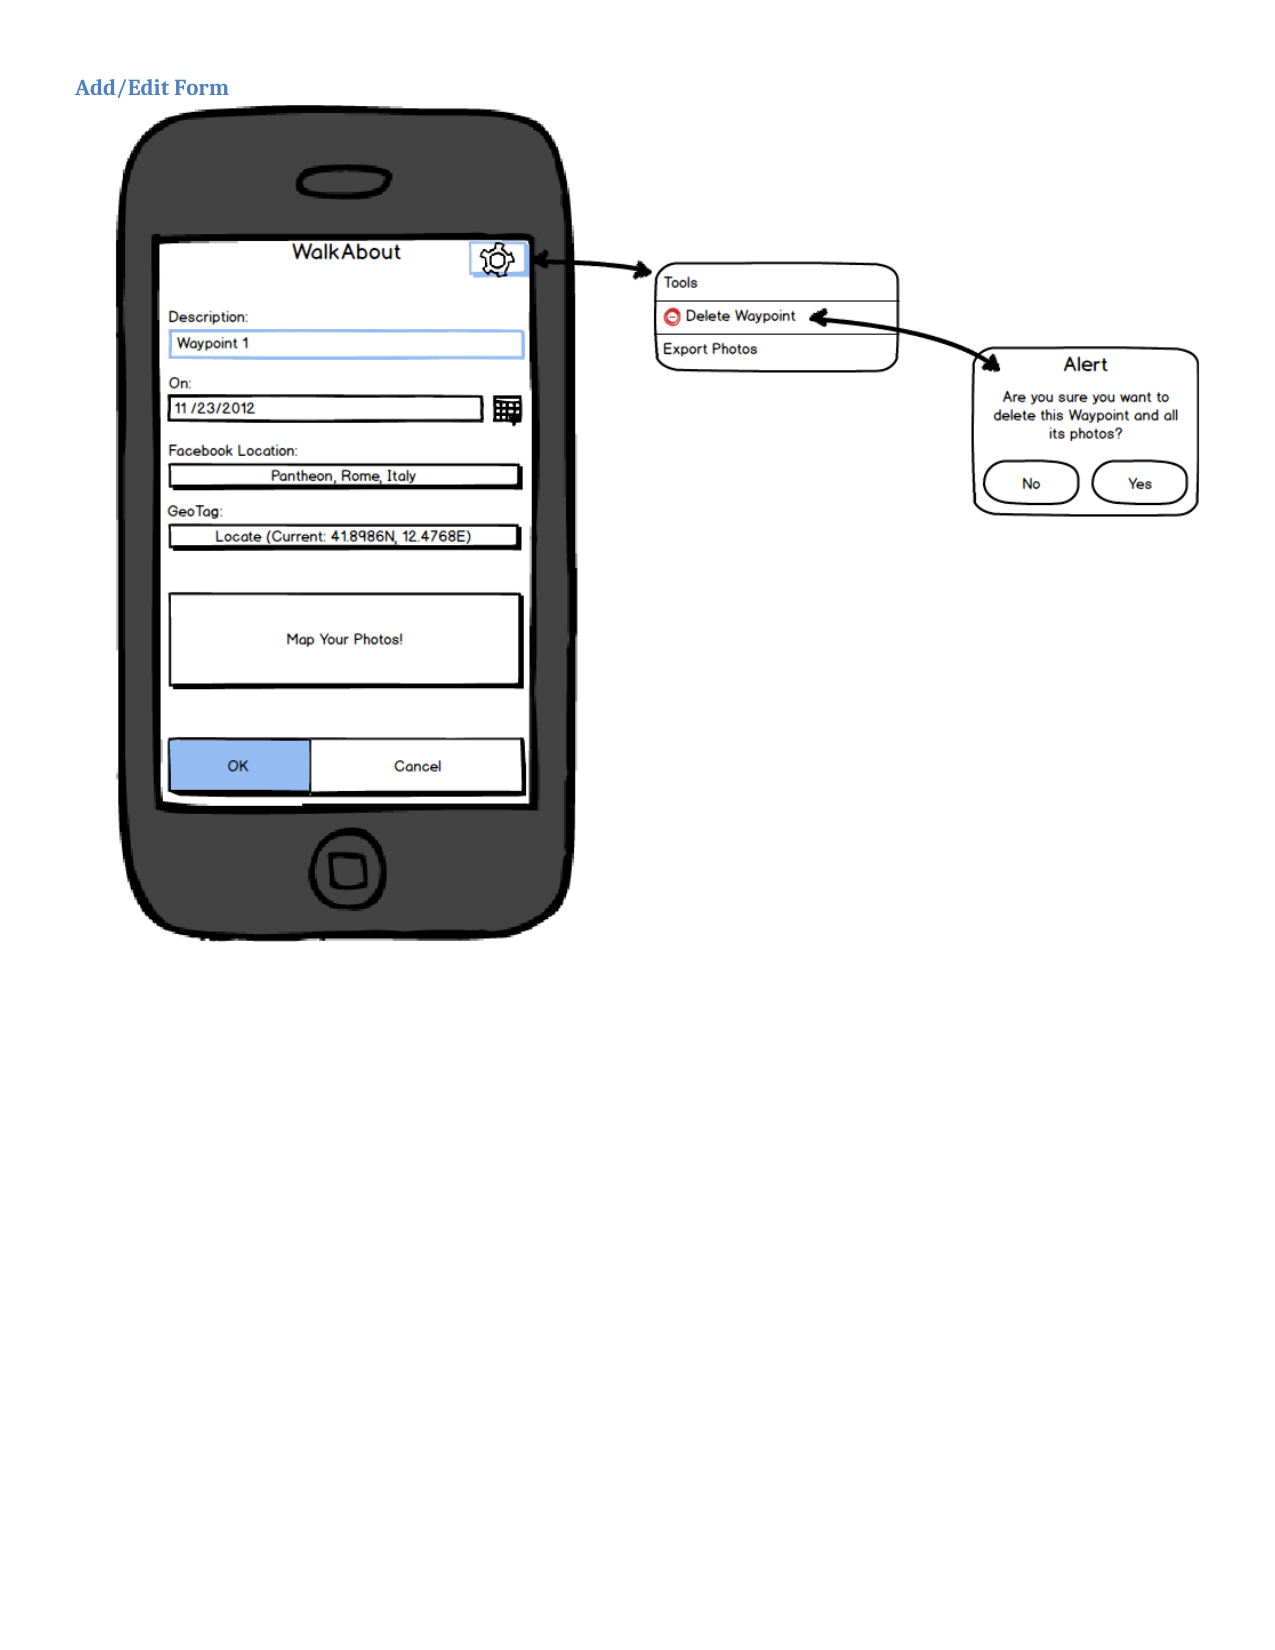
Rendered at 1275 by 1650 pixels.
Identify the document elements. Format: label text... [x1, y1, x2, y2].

picture [75, 105, 1200, 942]
subtitle Add/Edit Form [75, 75, 1200, 101]
